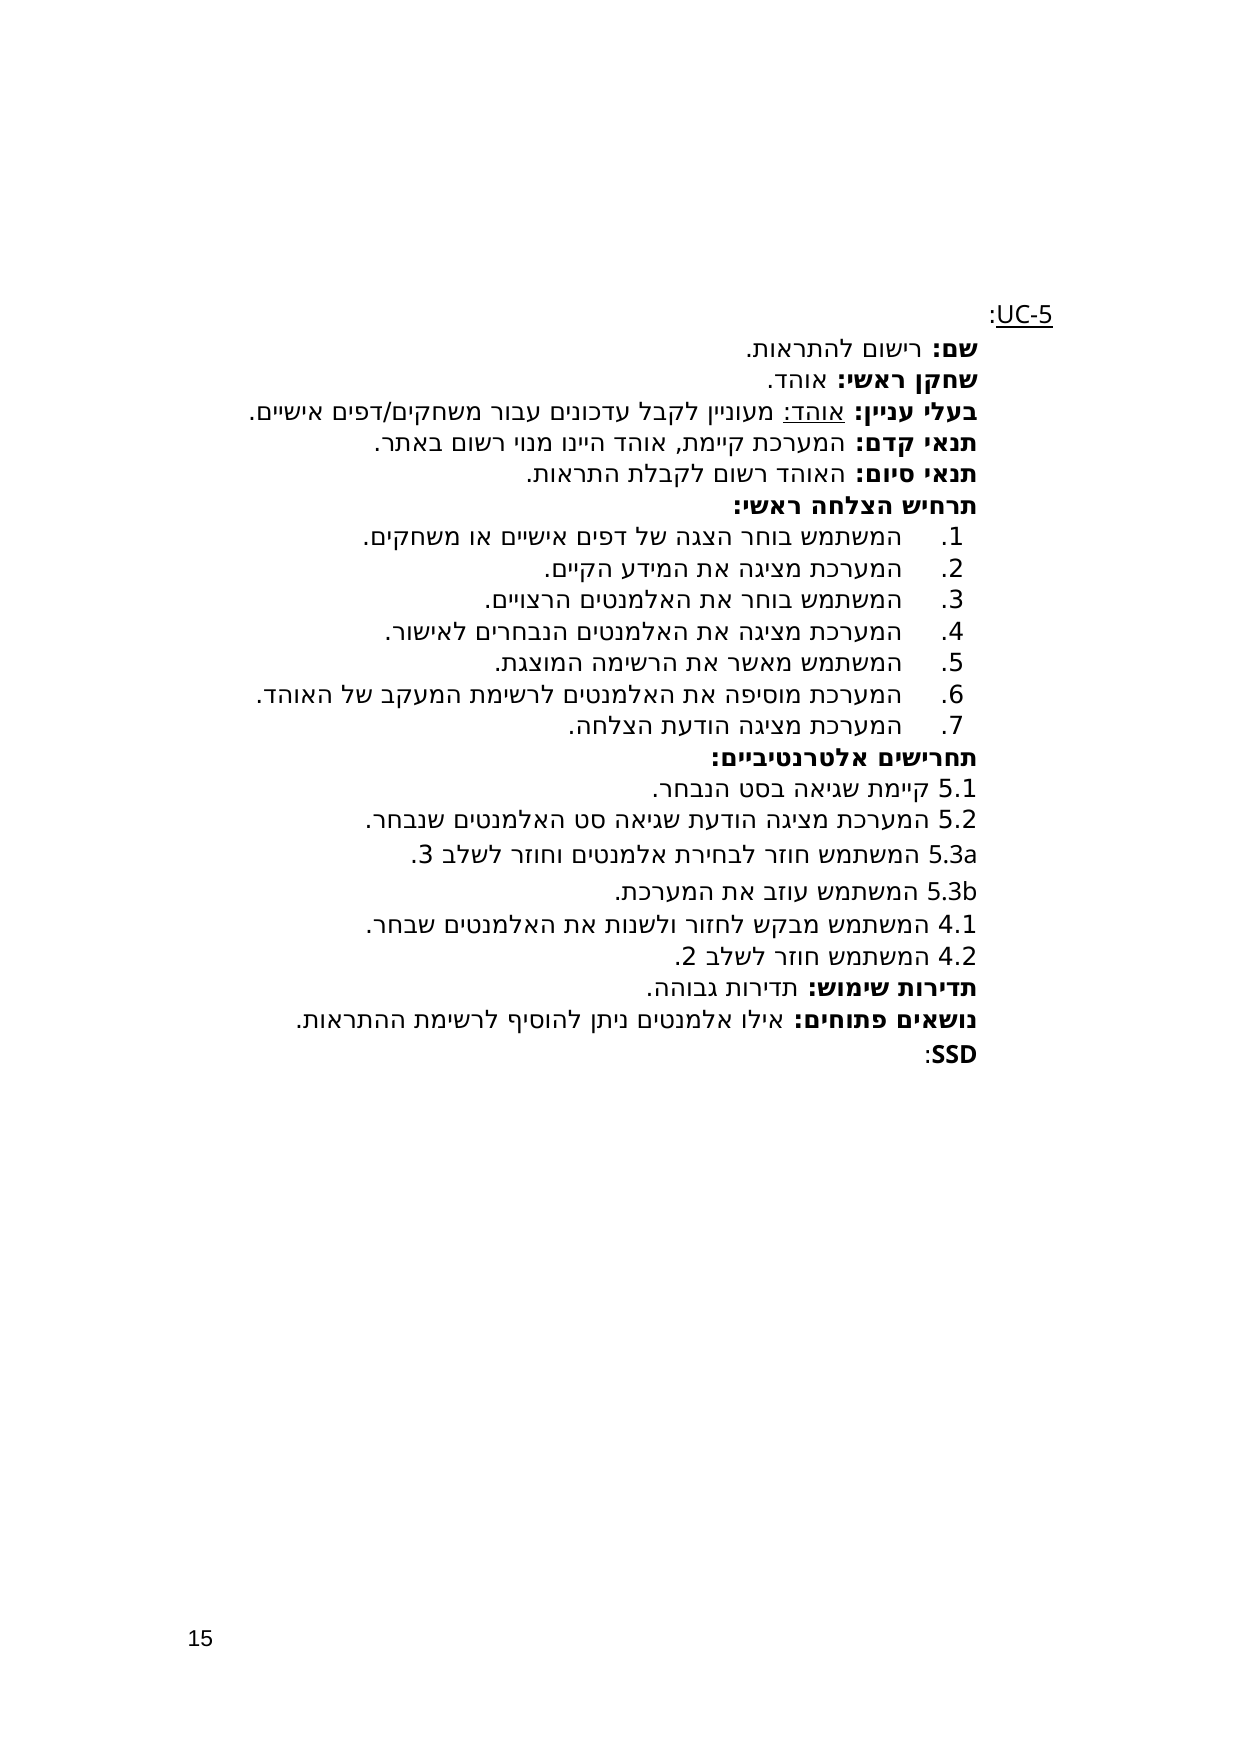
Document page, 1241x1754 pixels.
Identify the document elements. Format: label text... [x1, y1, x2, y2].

text תדירות שימוש: תדירות גבוהה. [187, 974, 978, 1003]
list המערכת מוסיפה את האלמנטים לרשימת המעקב של האוהד. [187, 680, 940, 709]
text 4.1 המשתמש מבקש לחזור ולשנות את האלמנטים שבחר. [187, 911, 978, 940]
list המערכת מציגה את המידע הקיים. [187, 554, 940, 583]
text 5.3b המשתמש עוזב את המערכת. [187, 874, 978, 908]
text נושאים פתוחים: אילו אלמנטים ניתן להוסיף לרשימת ההתראות. [187, 1005, 978, 1034]
text בעלי עניין: אוהד: מעוניין לקבל עדכונים עבור משחקים/דפים אישיים. [187, 397, 978, 426]
text שחקן ראשי: אוהד. [187, 365, 978, 394]
text תנאי סיום: האוהד רשום לקבלת התראות. [187, 460, 978, 489]
text 5.3a המשתמש חוזר לבחירת אלמנטים וחוזר לשלב 3. [187, 837, 978, 871]
text SSD: [187, 1037, 1053, 1071]
text תחרישים אלטרנטיביים: [187, 743, 978, 772]
list המשתמש בוחר הצגה של דפים אישיים או משחקים. [187, 523, 940, 552]
list המשתמש מאשר את הרשימה המוצגת. [187, 648, 940, 678]
text 4.2 המשתמש חוזר לשלב 2. [187, 942, 978, 971]
text תנאי קדם: המערכת קיימת, אוהד היינו מנוי רשום באתר. [187, 428, 978, 457]
list המשתמש בוחר את האלמנטים הרצויים. [187, 586, 940, 615]
list המערכת מציגה הודעת הצלחה. [187, 711, 940, 741]
list המערכת מציגה את האלמנטים הנבחרים לאישור. [187, 617, 940, 646]
text 5.1 קיימת שגיאה בסט הנבחר. 5.2 המערכת מציגה הודעת שגיאה סט האלמנטים שנבחר. [187, 774, 978, 835]
text תרחיש הצלחה ראשי: [187, 491, 978, 520]
text UC-5: [187, 297, 1053, 331]
text שם: רישום להתראות. [187, 334, 978, 363]
